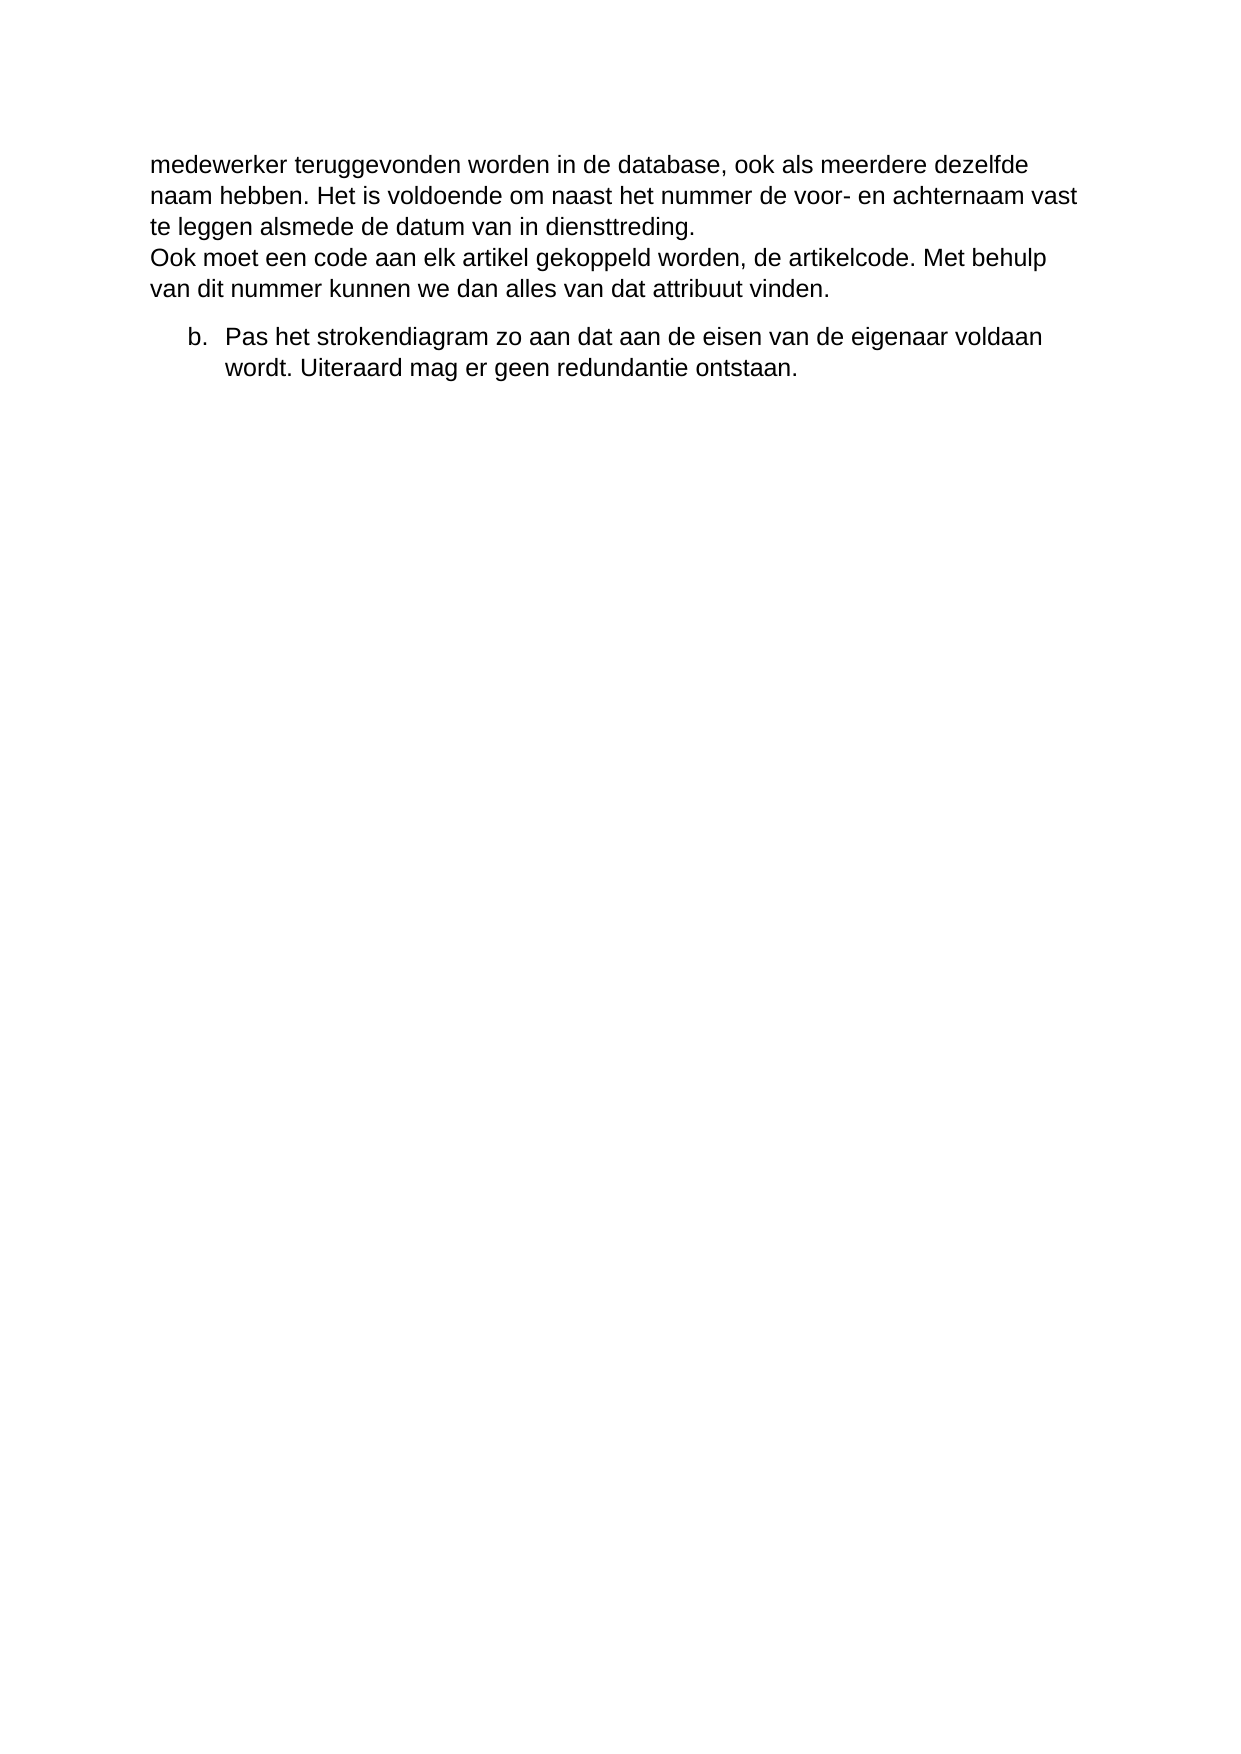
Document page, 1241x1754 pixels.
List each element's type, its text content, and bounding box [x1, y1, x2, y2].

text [150, 150, 1090, 303]
list Pas het strokendiagram zo aan dat aan de eisen van de eigenaar voldaan wordt. Uiteraard mag er geen redundantie ontstaan. [187, 322, 1090, 382]
